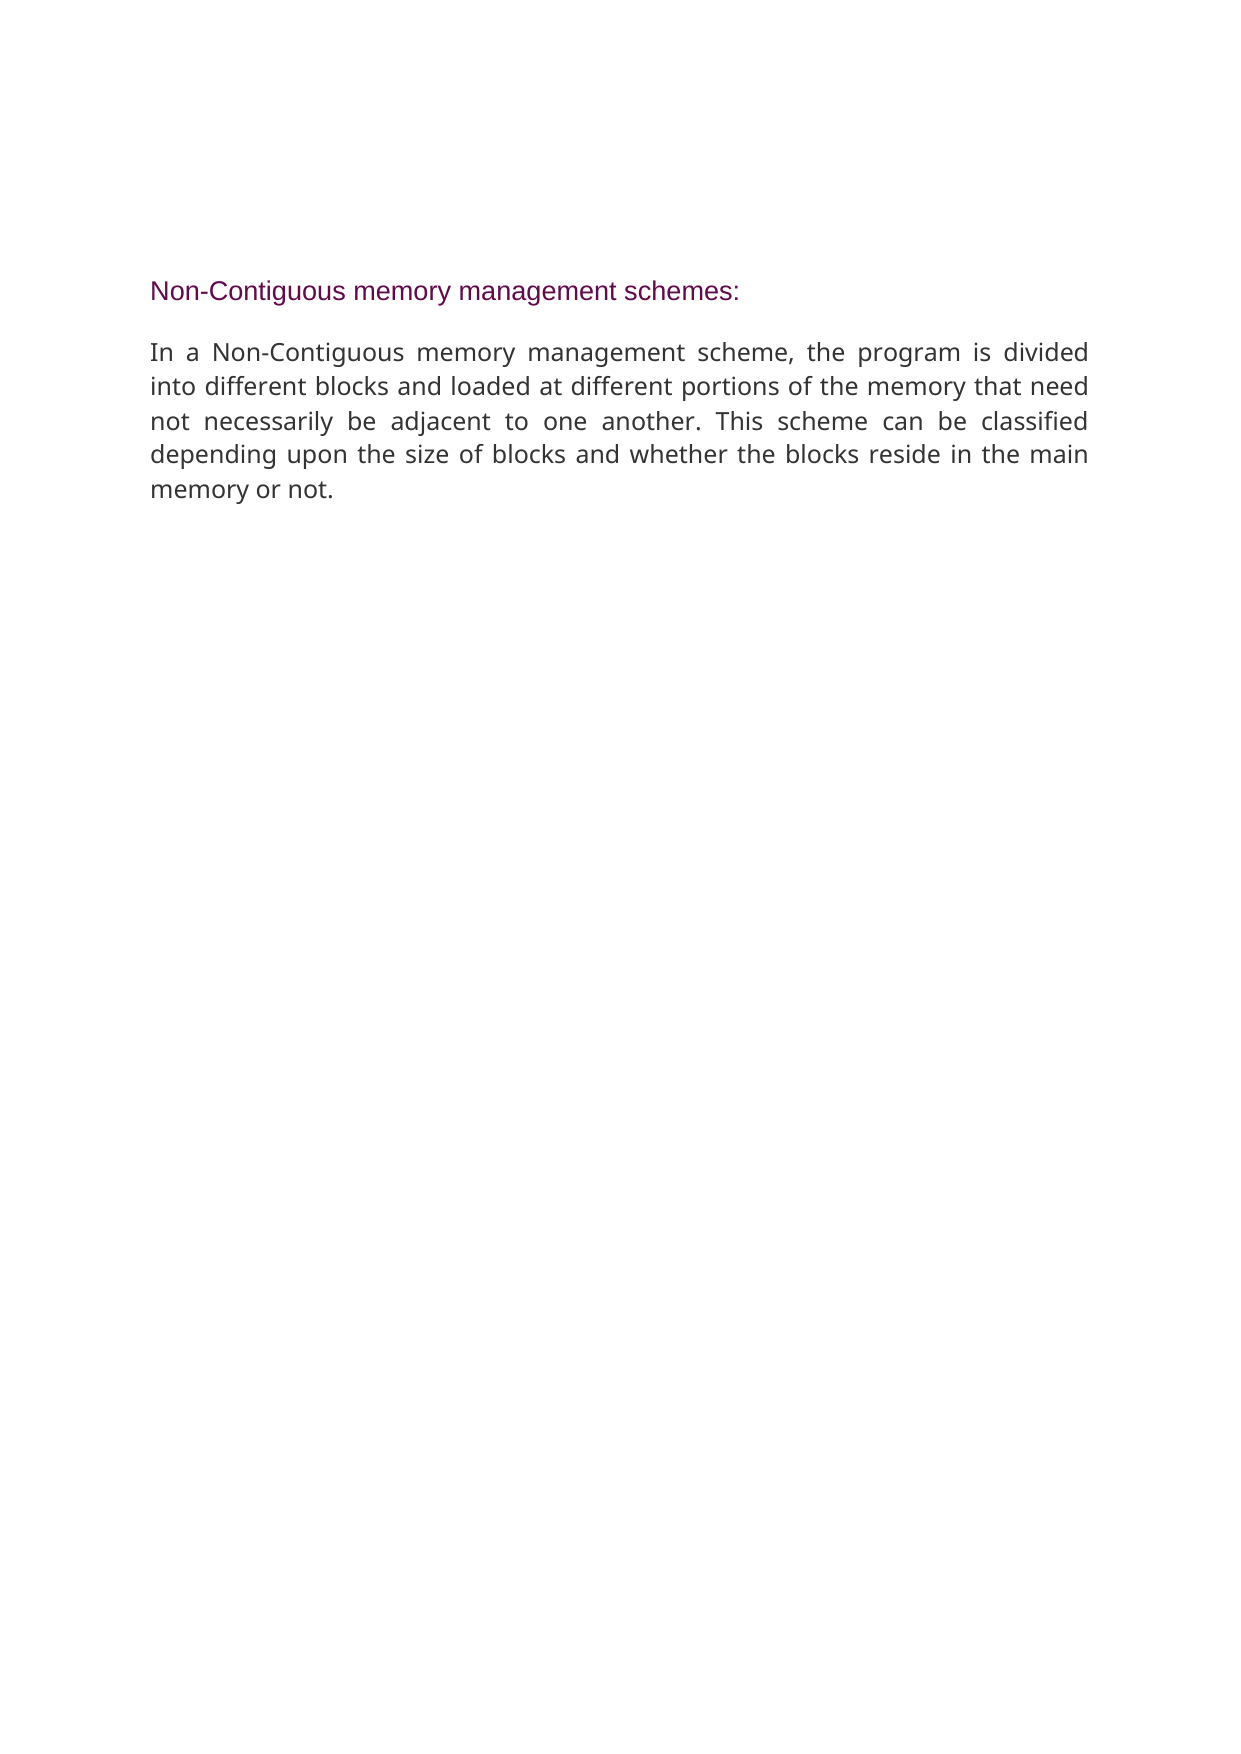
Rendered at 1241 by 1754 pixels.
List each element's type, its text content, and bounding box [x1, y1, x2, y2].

text In a Non-Contiguous memory management scheme, the program is divided into different blocks and loaded at different portions of the memory that need not necessarily be adjacent to one another. This scheme can be classified depending upon the size of blocks and whether the blocks reside in the main memory or not. [150, 335, 1090, 505]
text Non-Contiguous memory management schemes: [150, 273, 1090, 306]
